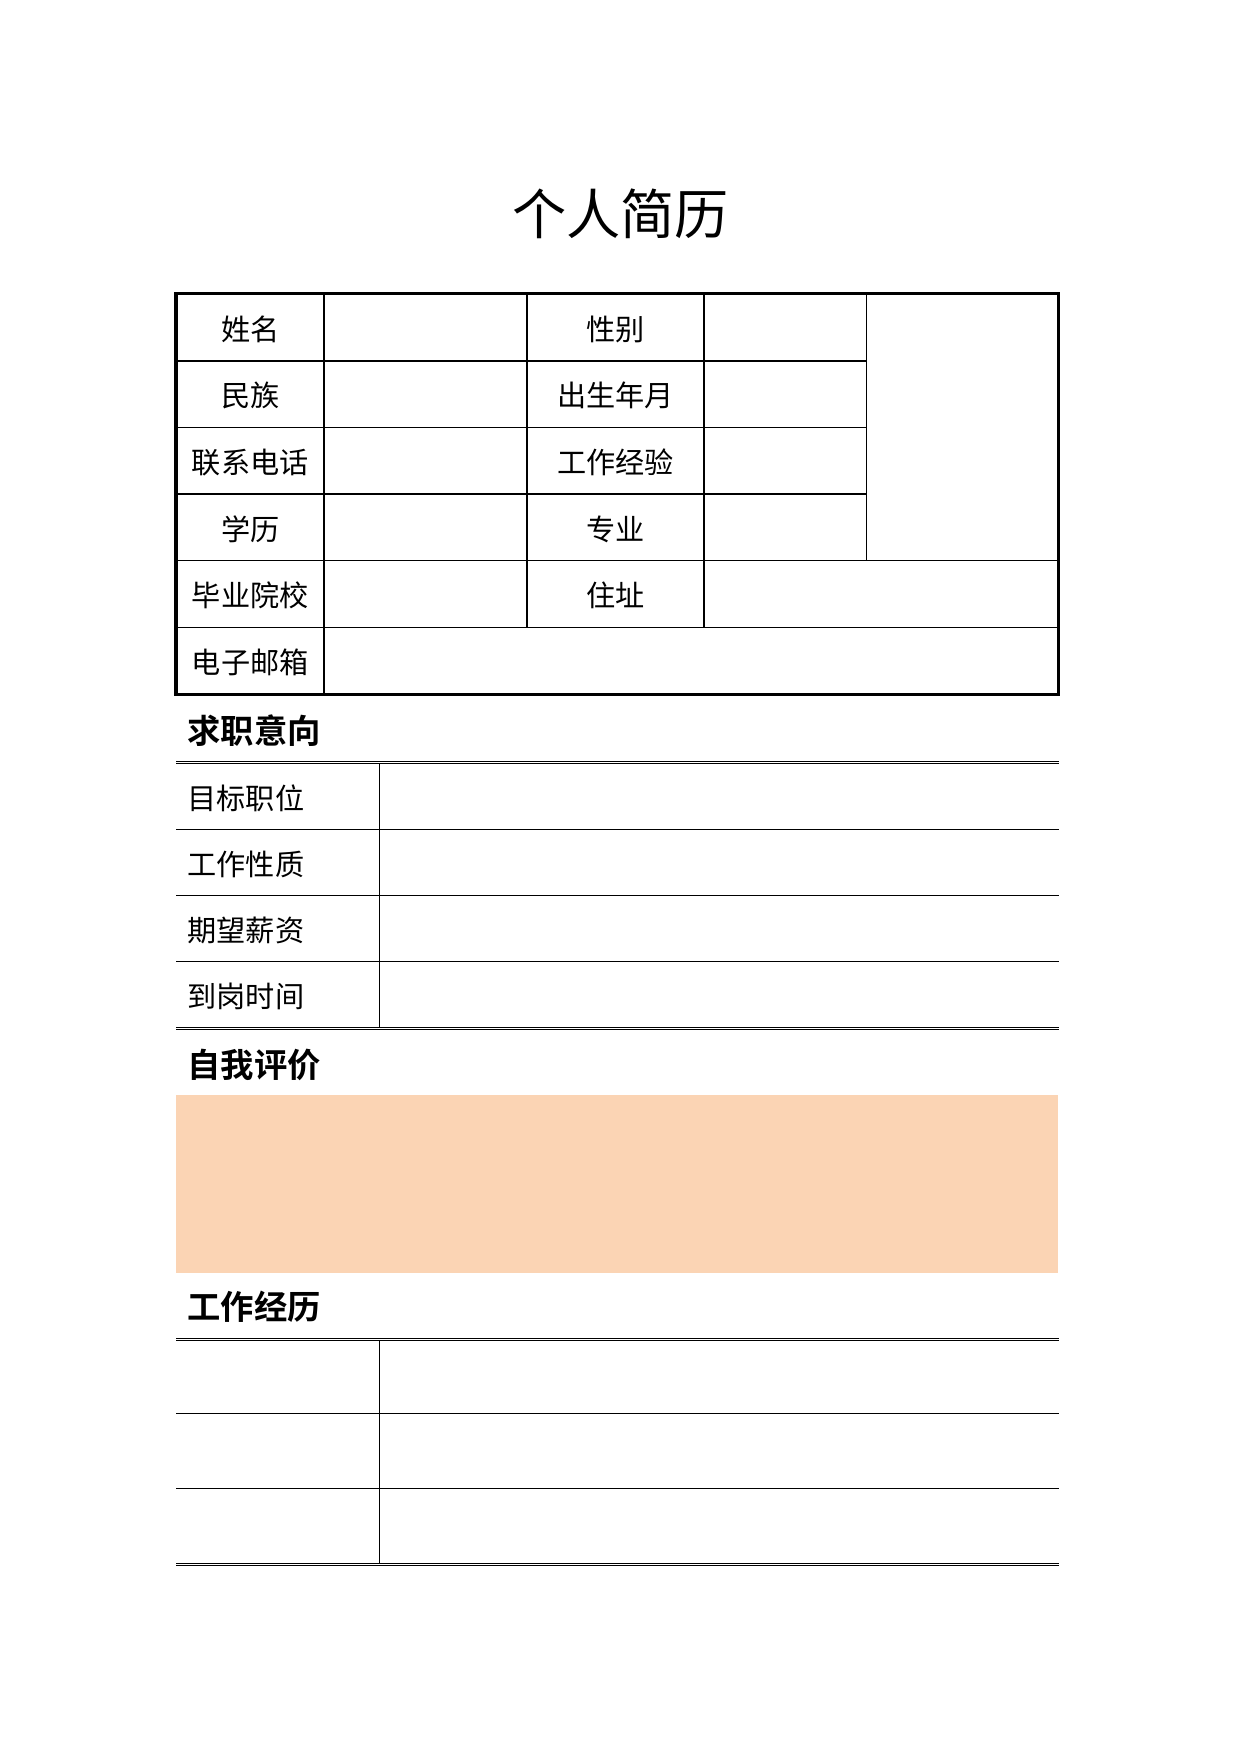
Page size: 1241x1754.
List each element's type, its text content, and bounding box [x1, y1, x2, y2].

table_cell 专业 [528, 495, 703, 560]
table_cell 学历 [178, 495, 323, 560]
table_header 姓名 [178, 295, 323, 360]
table_cell 出生年月 [528, 362, 703, 427]
table_cell 民族 [178, 362, 323, 427]
table_cell [705, 362, 866, 427]
table_cell [380, 896, 1058, 961]
table_header [176, 1095, 1058, 1273]
table_header [325, 295, 526, 360]
table_cell [705, 495, 866, 560]
table_cell [325, 428, 526, 493]
table_cell [325, 561, 526, 626]
text 求职意向 [187, 696, 1053, 761]
table_cell [325, 628, 1057, 693]
table_cell [380, 962, 1058, 1027]
table_header [705, 295, 866, 360]
table_cell 毕业院校 [178, 561, 323, 626]
table_cell 工作性质 [176, 830, 379, 895]
table_cell 联系电话 [178, 428, 323, 493]
table_cell [176, 1489, 379, 1563]
table_cell [325, 495, 526, 560]
table_cell [705, 428, 866, 493]
table_cell 电子邮箱 [178, 628, 323, 693]
table_cell [380, 830, 1058, 895]
table_header [867, 295, 1057, 560]
text 工作经历 [187, 1273, 1053, 1338]
table_cell 到岗时间 [176, 962, 379, 1027]
table_cell 期望薪资 [176, 896, 379, 961]
text 自我评价 [187, 1030, 1053, 1095]
table_cell [176, 1414, 379, 1488]
table_cell [380, 1414, 1058, 1488]
table_cell 工作经验 [528, 428, 703, 493]
table_cell [325, 362, 526, 427]
table_header 性别 [528, 295, 703, 360]
table_header 目标职位 [176, 764, 379, 829]
table_cell [380, 1489, 1058, 1563]
table_header [380, 764, 1058, 829]
table_header [176, 1341, 379, 1413]
table_cell 住址 [528, 561, 703, 626]
table_header [380, 1341, 1058, 1413]
text 个人简历 [187, 162, 1053, 259]
table_cell [705, 561, 1057, 626]
